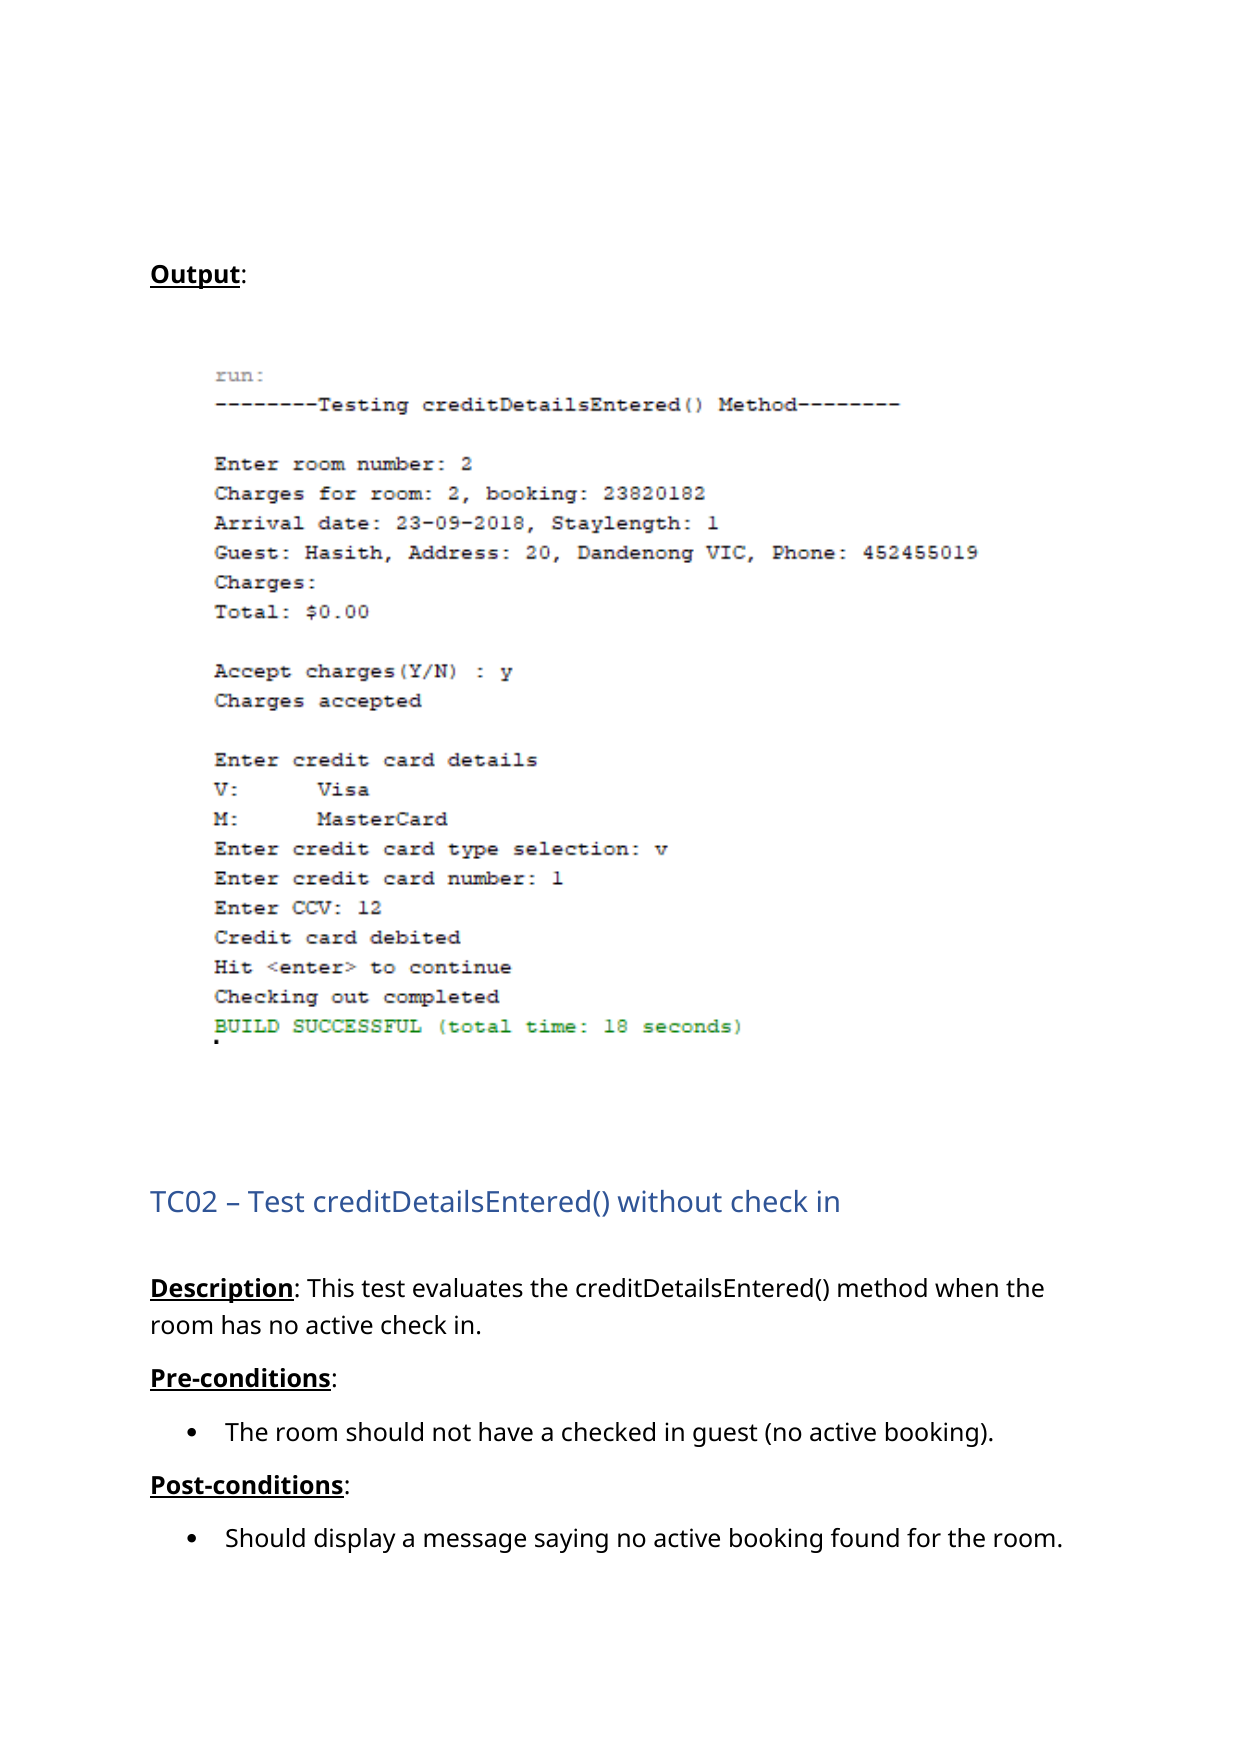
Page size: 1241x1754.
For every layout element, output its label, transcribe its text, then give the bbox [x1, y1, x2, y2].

text Post-conditions: [150, 1468, 1090, 1502]
text Pre-conditions: [150, 1361, 1090, 1395]
text Output: [150, 257, 1090, 291]
list The room should not have a checked in guest (no active booking). [187, 1414, 1090, 1448]
text Description: This test evaluates the creditDetailsEntered() method when the room has no active check in. [150, 1271, 1090, 1341]
picture [189, 365, 1051, 1044]
subtitle TC02 – Test creditDetailsEntered() without check in [150, 1181, 1090, 1221]
list Should display a message saying no active booking found for the room. [187, 1521, 1090, 1555]
